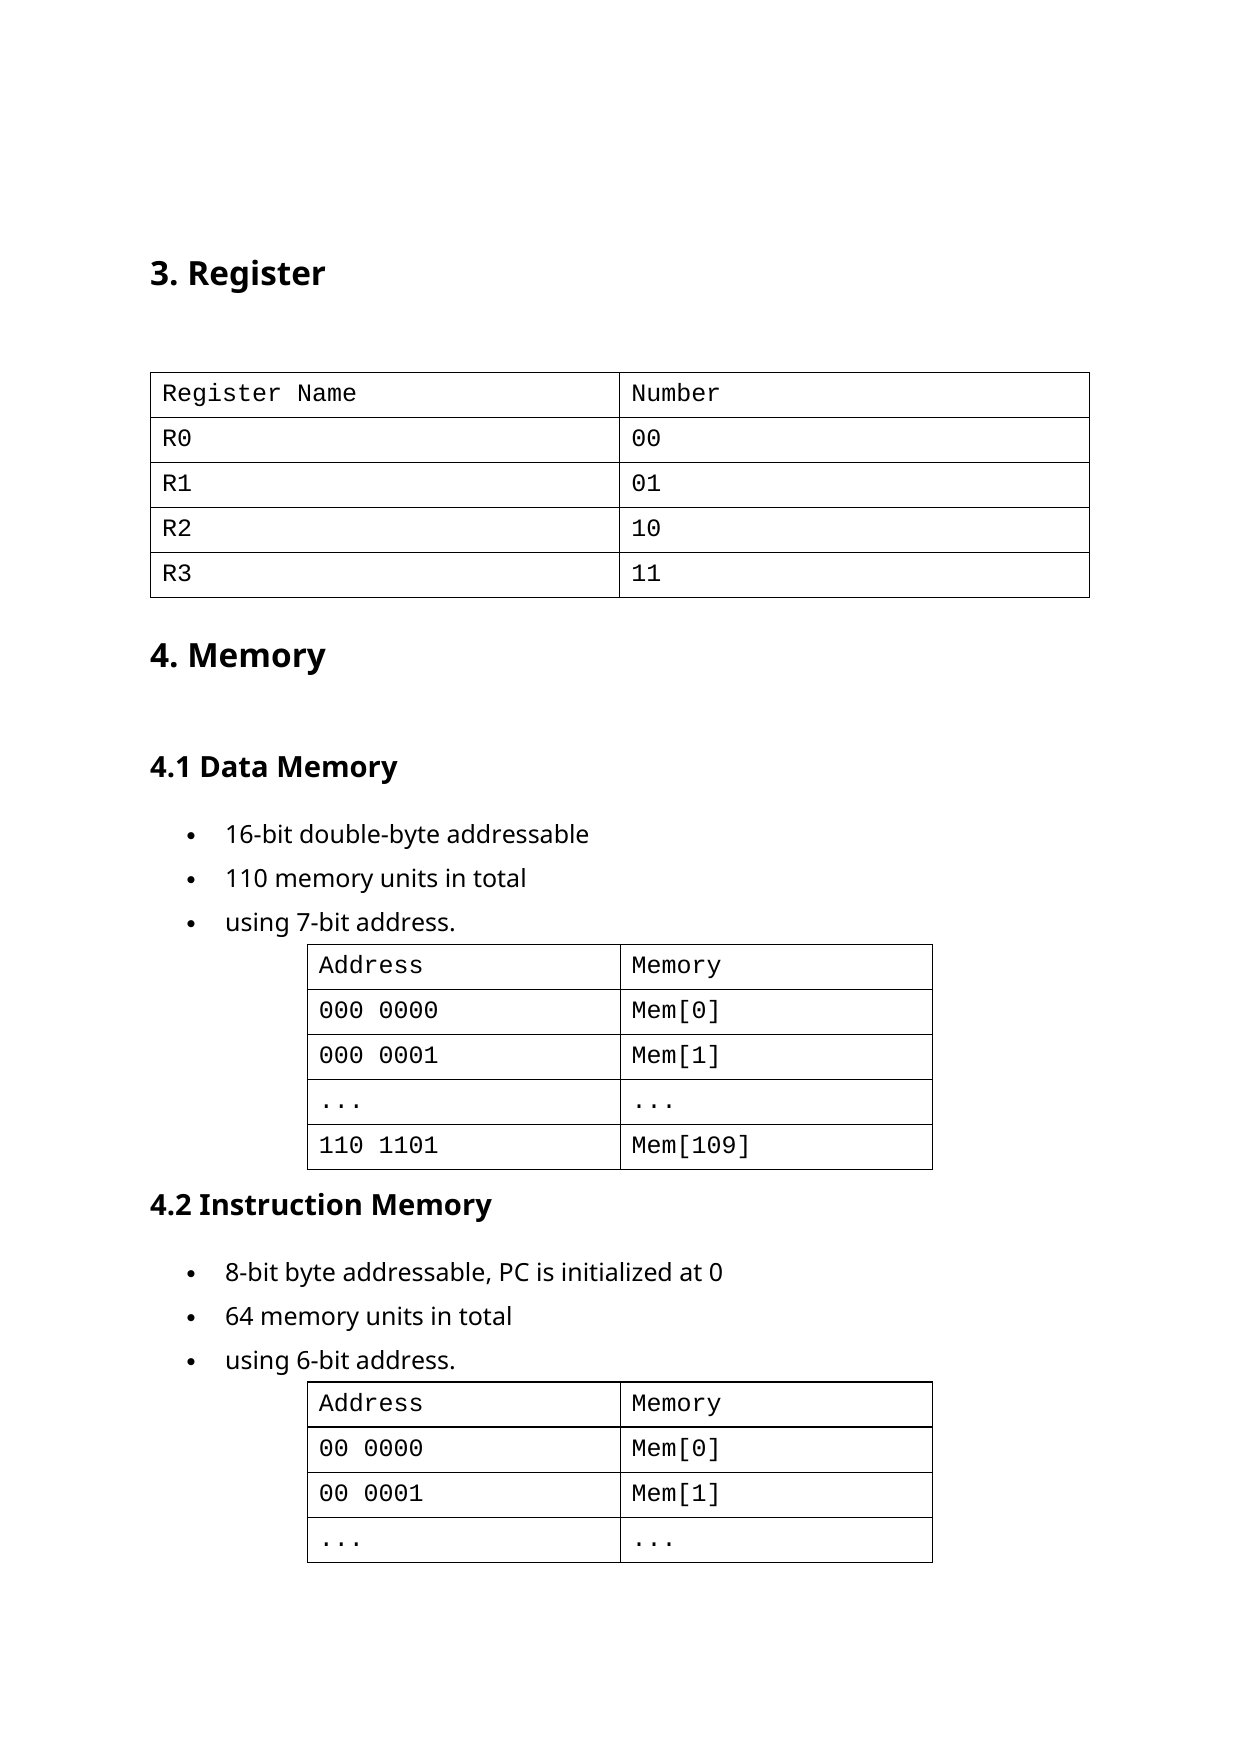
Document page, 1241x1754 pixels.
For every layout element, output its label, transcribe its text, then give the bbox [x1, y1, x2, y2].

subtitle 3. Register [150, 228, 1090, 317]
table_cell 00 0001 [308, 1473, 620, 1517]
list 16-bit double-byte addressable [187, 811, 1090, 855]
table_cell R3 [151, 553, 619, 597]
table_cell ... [621, 1518, 932, 1562]
table_header Number [620, 373, 1089, 417]
table_header Address [308, 945, 620, 988]
table_cell 110 1101 [308, 1125, 620, 1169]
table_cell ... [621, 1080, 932, 1124]
list 110 memory units in total [187, 855, 1090, 899]
table_cell 000 0000 [308, 990, 620, 1034]
table_cell 00 [620, 418, 1089, 462]
subtitle 4.1 Data Memory [150, 744, 1090, 789]
table_cell Mem[109] [621, 1125, 932, 1169]
table_cell 000 0001 [308, 1035, 620, 1079]
table_cell ... [308, 1080, 620, 1124]
table_header Address [308, 1383, 620, 1426]
subtitle 4. Memory [150, 611, 1090, 699]
table_cell R0 [151, 418, 619, 462]
table_header Register Name [151, 373, 619, 417]
table_cell Mem[0] [621, 990, 932, 1034]
table_cell 00 0000 [308, 1428, 620, 1472]
table_cell R2 [151, 508, 619, 552]
table_cell Mem[1] [621, 1035, 932, 1079]
table_header Memory [621, 945, 932, 988]
table_cell ... [308, 1518, 620, 1562]
list 64 memory units in total [187, 1293, 1090, 1337]
list using 7-bit address. [187, 899, 1090, 943]
table_cell 10 [620, 508, 1089, 552]
table_cell R1 [151, 463, 619, 507]
table_cell 01 [620, 463, 1089, 507]
table_header Memory [621, 1383, 932, 1426]
table_cell Mem[1] [621, 1473, 932, 1517]
list 8-bit byte addressable, PC is initialized at 0 [187, 1249, 1090, 1293]
list using 6-bit address. [187, 1337, 1090, 1381]
table_cell 11 [620, 553, 1089, 597]
subtitle 4.2 Instruction Memory [150, 1182, 1090, 1227]
table_cell Mem[0] [621, 1428, 932, 1472]
